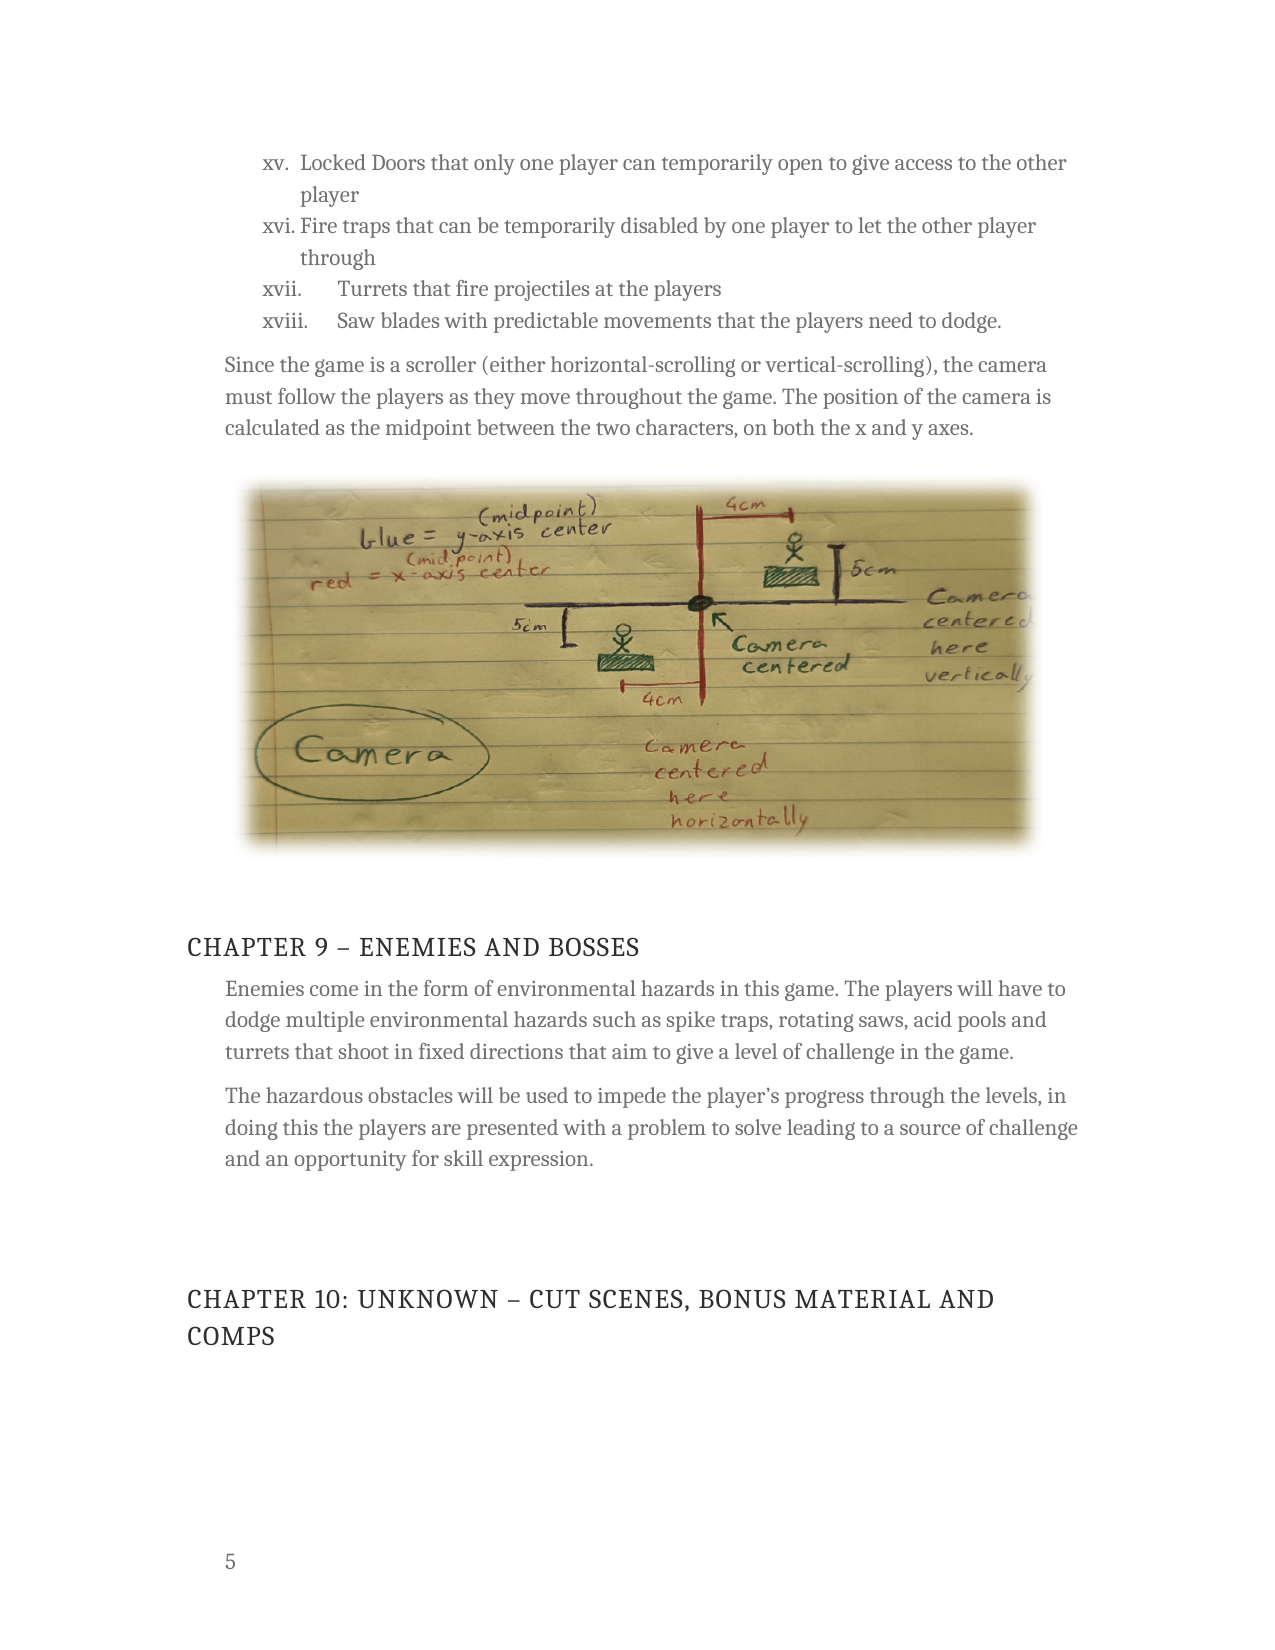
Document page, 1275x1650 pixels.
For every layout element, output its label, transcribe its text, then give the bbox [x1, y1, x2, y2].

picture [261, 502, 1016, 831]
text Enemies come in the form of environmental hazards in this game. The players will have to dodge multiple environmental hazards such as spike traps, rotating saws, acid pools and turrets that shoot in fixed directions that aim to give a level of challenge in the game. [225, 976, 1087, 1065]
list Locked Doors that only one player can temporarily open to give access to the other player [262, 150, 1087, 208]
list Turrets that fire projectiles at the players [262, 276, 1087, 303]
list Saw blades with predictable movements that the players need to dodge. [262, 308, 1087, 334]
text The hazardous obstacles will be used to impede the player’s progress through the levels, in doing this the players are presented with a problem to solve leading to a source of challenge and an opportunity for skill expression. [225, 1083, 1087, 1172]
text Since the game is a scroller (either horizontal-scrolling or vertical-scrolling), the camera must follow the players as they move throughout the game. The position of the camera is calculated as the midpoint between the two characters, on both the x and y axes. [225, 352, 1087, 441]
list Fire traps that can be temporarily disabled by one player to let the other player through [262, 213, 1087, 271]
subtitle Chapter 10: Unknown – cut scenes, bonus material and comps [187, 1284, 1087, 1352]
